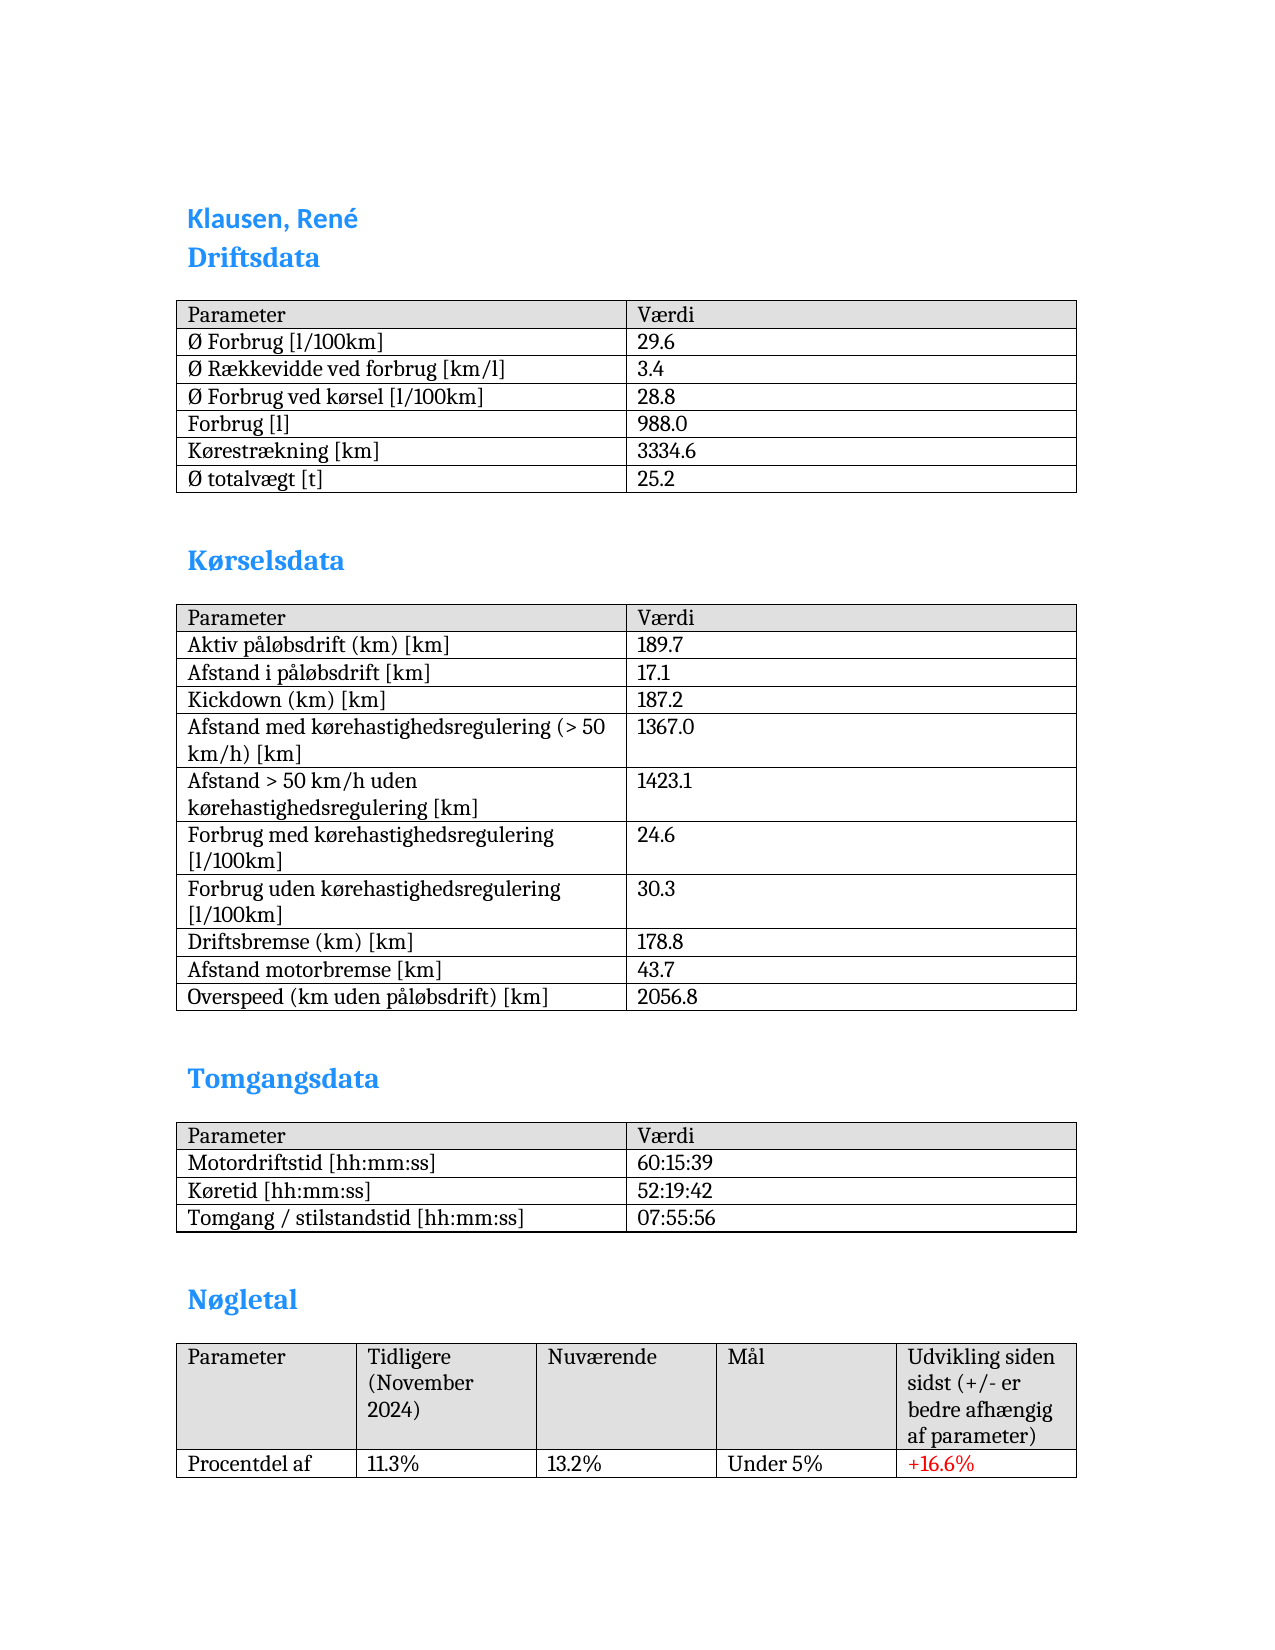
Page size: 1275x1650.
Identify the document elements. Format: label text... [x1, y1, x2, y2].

table_cell 187.2 [627, 687, 1076, 713]
table_cell Forbrug med kørehastighedsregulering [l/100km] [177, 822, 626, 874]
table_cell Afstand med kørehastighedsregulering (> 50 km/h) [km] [177, 714, 626, 767]
text Kørselsdata [187, 544, 1087, 578]
table_cell 1367.0 [627, 714, 1076, 767]
table_header Tidligere (November 2024) [357, 1344, 536, 1449]
table_cell 25.2 [627, 466, 1076, 492]
table_cell Aktiv påløbsdrift (km) [km] [177, 632, 626, 658]
table_cell Motordriftstid [hh:mm:ss] [177, 1150, 626, 1177]
table_cell Kickdown (km) [km] [177, 687, 626, 713]
table_cell 30.3 [627, 875, 1076, 928]
table_cell 3.4 [627, 356, 1076, 382]
table_cell 28.8 [627, 384, 1076, 410]
table_cell 189.7 [627, 632, 1076, 658]
text Tomgangsdata [187, 1062, 1087, 1096]
table_header Mål [717, 1344, 896, 1449]
table_cell Ø totalvægt [t] [177, 466, 626, 492]
table_cell Forbrug uden kørehastighedsregulering [l/100km] [177, 875, 626, 928]
table_header Parameter [177, 605, 626, 631]
table_cell Afstand > 50 km/h uden kørehastighedsregulering [km] [177, 768, 626, 821]
table_cell Overspeed (km uden påløbsdrift) [km] [177, 984, 626, 1010]
table_cell Afstand motorbremse [km] [177, 957, 626, 983]
subtitle Klausen, René [187, 200, 1087, 236]
table_cell 11.3% [357, 1450, 536, 1477]
table_cell 29.6 [627, 329, 1076, 355]
table_cell +16.6% [897, 1450, 1076, 1477]
table_cell Tomgang / stilstandstid [hh:mm:ss] [177, 1205, 626, 1231]
table_cell Afstand i påløbsdrift [km] [177, 659, 626, 686]
table_cell 13.2% [537, 1450, 716, 1477]
text Nøgletal [187, 1283, 1087, 1317]
table_cell 1423.1 [627, 768, 1076, 821]
table_cell 07:55:56 [627, 1205, 1076, 1231]
table_header Parameter [177, 1344, 356, 1449]
table_header Parameter [177, 1123, 626, 1149]
table_cell Ø Forbrug [l/100km] [177, 329, 626, 355]
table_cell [177, 1450, 356, 1477]
table_header Værdi [627, 301, 1076, 328]
table_header Parameter [177, 301, 626, 328]
table_cell 3334.6 [627, 438, 1076, 465]
table_cell Ø Forbrug ved kørsel [l/100km] [177, 384, 626, 410]
table_header Værdi [627, 605, 1076, 631]
table_header Værdi [627, 1123, 1076, 1149]
table_cell 24.6 [627, 822, 1076, 874]
table_cell 2056.8 [627, 984, 1076, 1010]
table_cell Forbrug [l] [177, 411, 626, 437]
table_cell 178.8 [627, 929, 1076, 956]
table_cell 52:19:42 [627, 1178, 1076, 1204]
text Driftsdata [187, 241, 1087, 274]
table_cell Driftsbremse (km) [km] [177, 929, 626, 956]
table_cell Køretid [hh:mm:ss] [177, 1178, 626, 1204]
table_cell 43.7 [627, 957, 1076, 983]
table_cell Under 5% [717, 1450, 896, 1477]
table_cell 60:15:39 [627, 1150, 1076, 1177]
table_header Udvikling siden sidst (+/- er bedre afhængig af parameter) [897, 1344, 1076, 1449]
table_cell 17.1 [627, 659, 1076, 686]
table_cell 988.0 [627, 411, 1076, 437]
table_header Nuværende [537, 1344, 716, 1449]
table_cell Kørestrækning [km] [177, 438, 626, 465]
table_cell Ø Rækkevidde ved forbrug [km/l] [177, 356, 626, 382]
